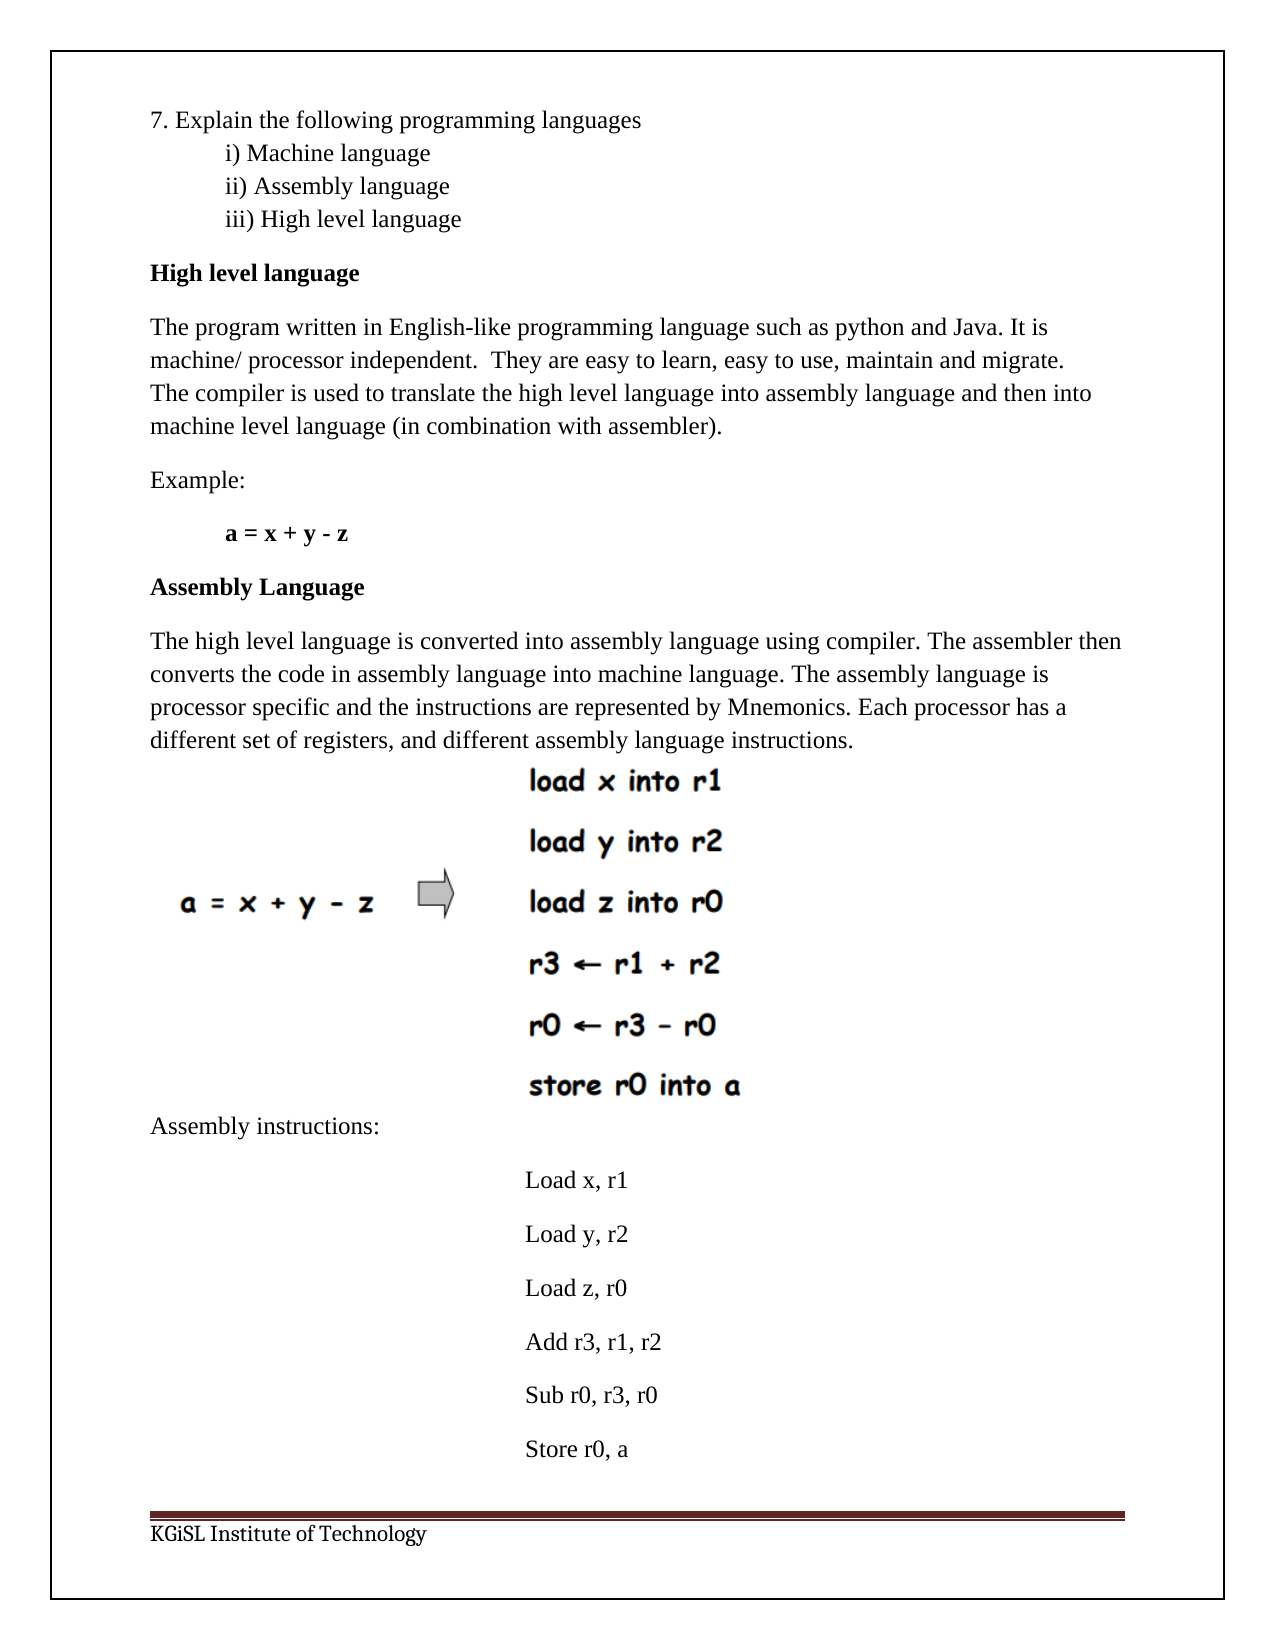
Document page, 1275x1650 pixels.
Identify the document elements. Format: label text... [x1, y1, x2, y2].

text Store r0, a [525, 1434, 1125, 1463]
picture [150, 758, 758, 1107]
text Load x, r1 [525, 1165, 1125, 1194]
text Assembly Language [150, 572, 1125, 601]
text The program written in English-like programming language such as python and Java. It is machine/ processor independent. They are easy to learn, easy to use, maintain and migrate. The compiler is used to translate the high level language into assembly language and then into machine level language (in combination with assembler). [150, 312, 1125, 439]
text 7. Explain the following programming languages i) Machine language ii) Assembly language iii) High level language [150, 105, 1125, 233]
text Load z, r0 [525, 1273, 1125, 1302]
text Example: [150, 465, 1125, 493]
text High level language [150, 258, 1125, 287]
text a = x + y - z [150, 518, 1125, 547]
text Sub r0, r3, r0 [525, 1381, 1125, 1409]
text Add r3, r1, r2 [525, 1327, 1125, 1355]
text Load y, r2 [525, 1219, 1125, 1248]
